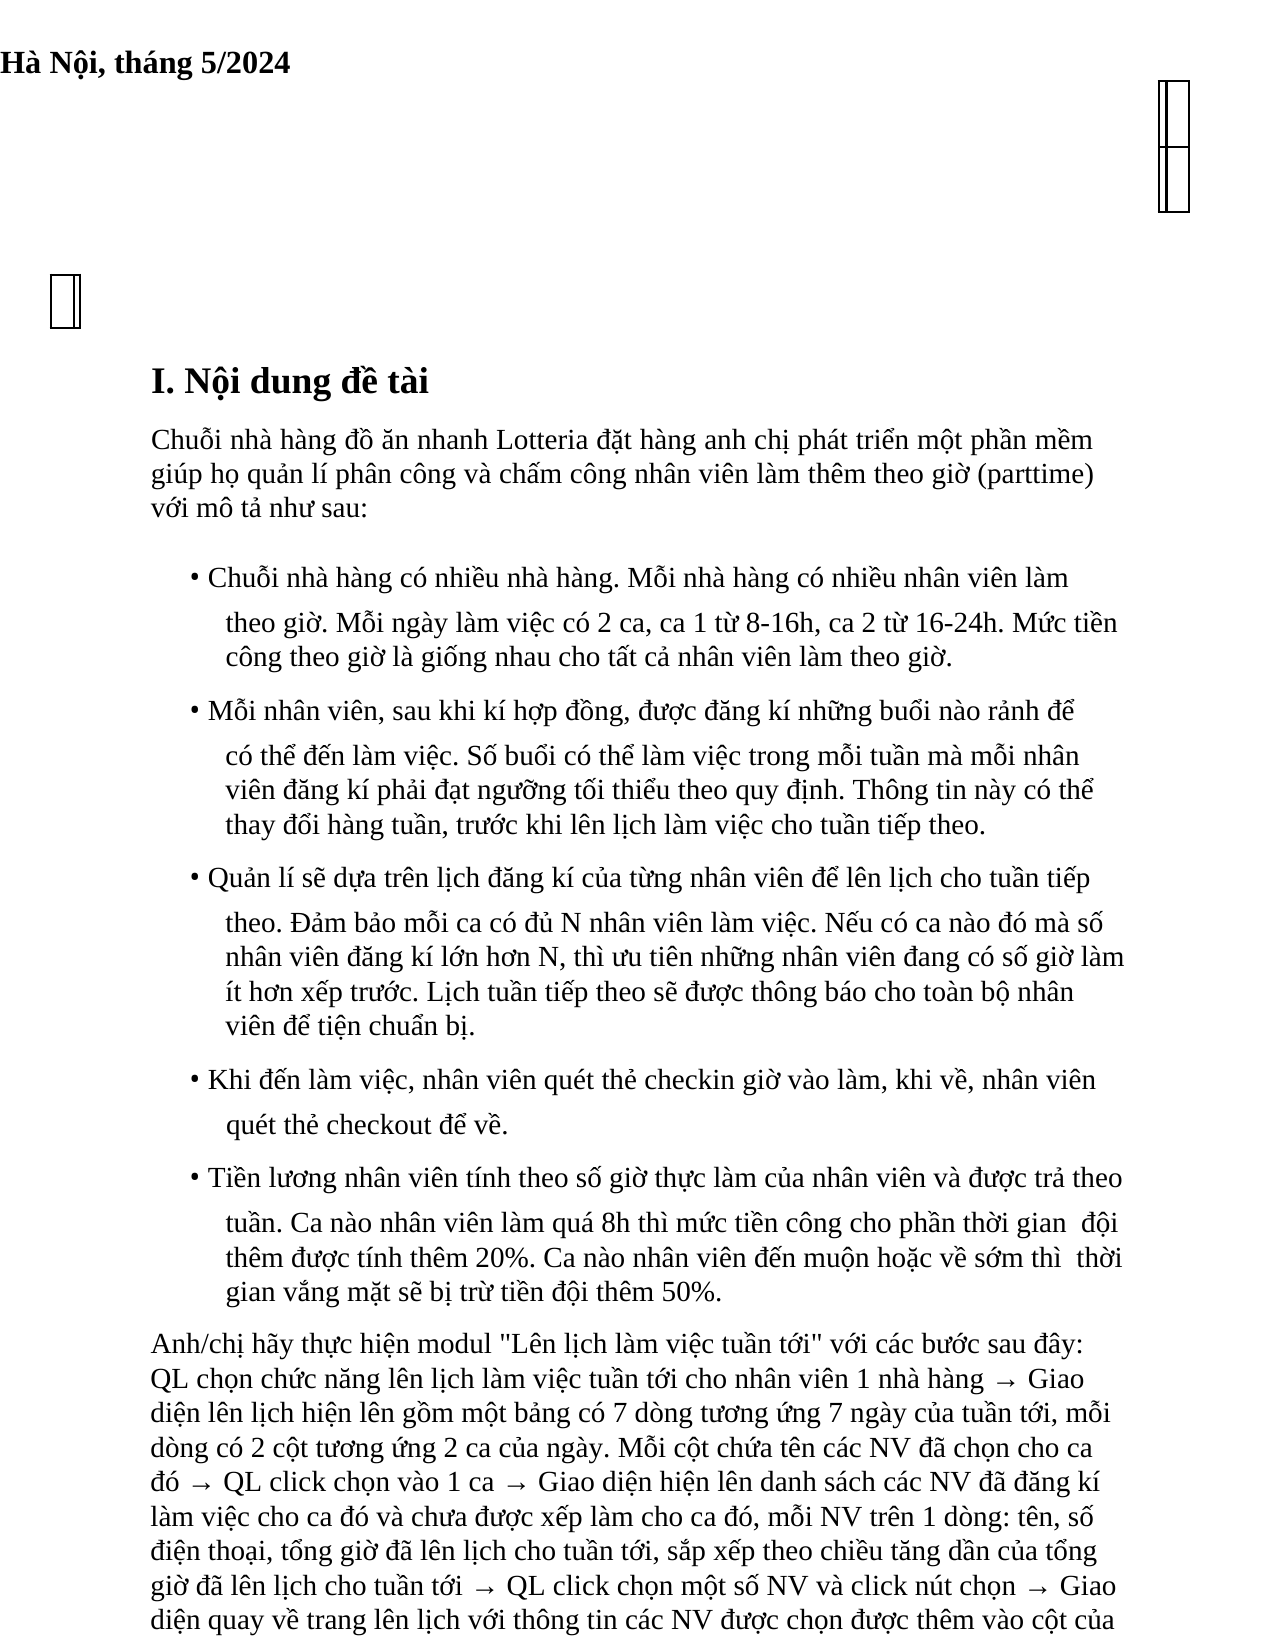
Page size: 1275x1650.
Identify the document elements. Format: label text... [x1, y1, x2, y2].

text • Quản lí sẽ dựa trên lịch đăng kí của từng nhân viên để lên lịch cho tuần tiếp theo. Đảm bảo mỗi ca có đủ N nhân viên làm việc. Nếu có ca nào đó mà số nhân viên đăng kí lớn hơn N, thì ưu tiên những nhân viên đang có số giờ làm ít hơn xếp trước. Lịch tuần tiếp theo sẽ được thông báo cho toàn bộ nhân viên để tiện chuẩn bị. [189, 844, 1132, 1042]
text I. Nội dung đề tài [151, 359, 1223, 402]
text • Khi đến làm việc, nhân viên quét thẻ checkin giờ vào làm, khi về, nhân viên quét thẻ checkout để về. [189, 1046, 1121, 1140]
text • Chuỗi nhà hàng có nhiều nhà hàng. Mỗi nhà hàng có nhiều nhân viên làm theo giờ. Mỗi ngày làm việc có 2 ca, ca 1 từ 8-16h, ca 2 từ 16-24h. Mức tiền công theo giờ là giống nhau cho tất cả nhân viên làm theo giờ. [189, 544, 1125, 673]
text Hà Nội, tháng 5/2024 [0, 50, 1223, 80]
table_cell [1160, 148, 1165, 211]
table_header [1160, 82, 1165, 146]
text • Tiền lương nhân viên tính theo số giờ thực làm của nhân viên và được trả theo tuần. Ca nào nhân viên làm quá 8h thì mức tiền công cho phần thời gian đội thêm được tính thêm 20%. Ca nào nhân viên đến muộn hoặc về sớm thì thời gian vắng mặt sẽ bị trừ tiền đội thêm 50%. [189, 1144, 1131, 1308]
text Chuỗi nhà hàng đồ ăn nhanh Lotteria đặt hàng anh chị phát triển một phần mềm giúp họ quản lí phân công và chấm công nhân viên làm thêm theo giờ (parttime) với mô tả như sau: [151, 422, 1096, 524]
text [150, 1326, 1124, 1636]
text • Mỗi nhân viên, sau khi kí hợp đồng, được đăng kí những buổi nào rảnh để có thể đến làm việc. Số buổi có thể làm việc trong mỗi tuần mà mỗi nhân viên đăng kí phải đạt ngưỡng tối thiểu theo quy định. Thông tin này có thể thay đổi hàng tuần, trước khi lên lịch làm việc cho tuần tiếp theo. [189, 677, 1094, 840]
table_header [1168, 82, 1188, 146]
table_header [75, 276, 79, 327]
table_header [52, 276, 73, 327]
table_cell [1168, 148, 1188, 211]
